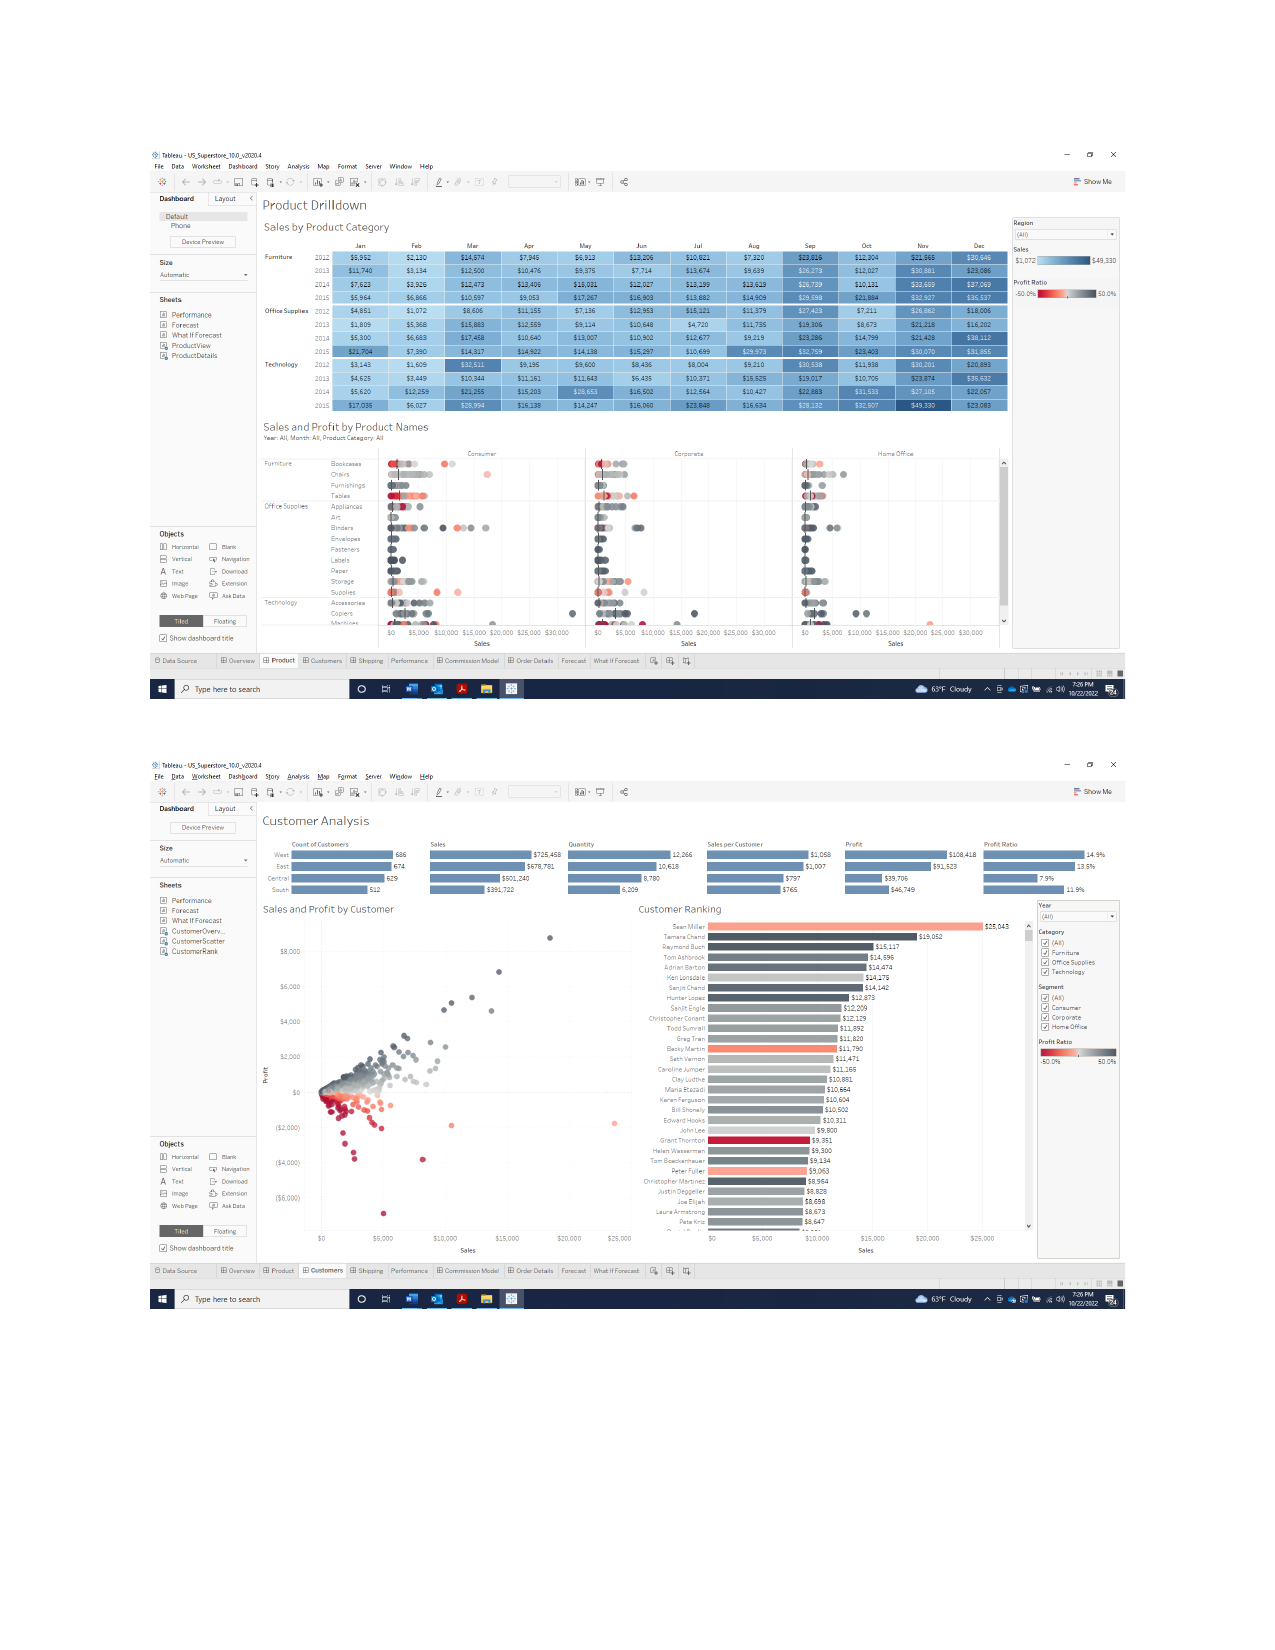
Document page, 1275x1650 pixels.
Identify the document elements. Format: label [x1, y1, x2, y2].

picture [150, 759, 1125, 1309]
picture [150, 150, 1125, 699]
